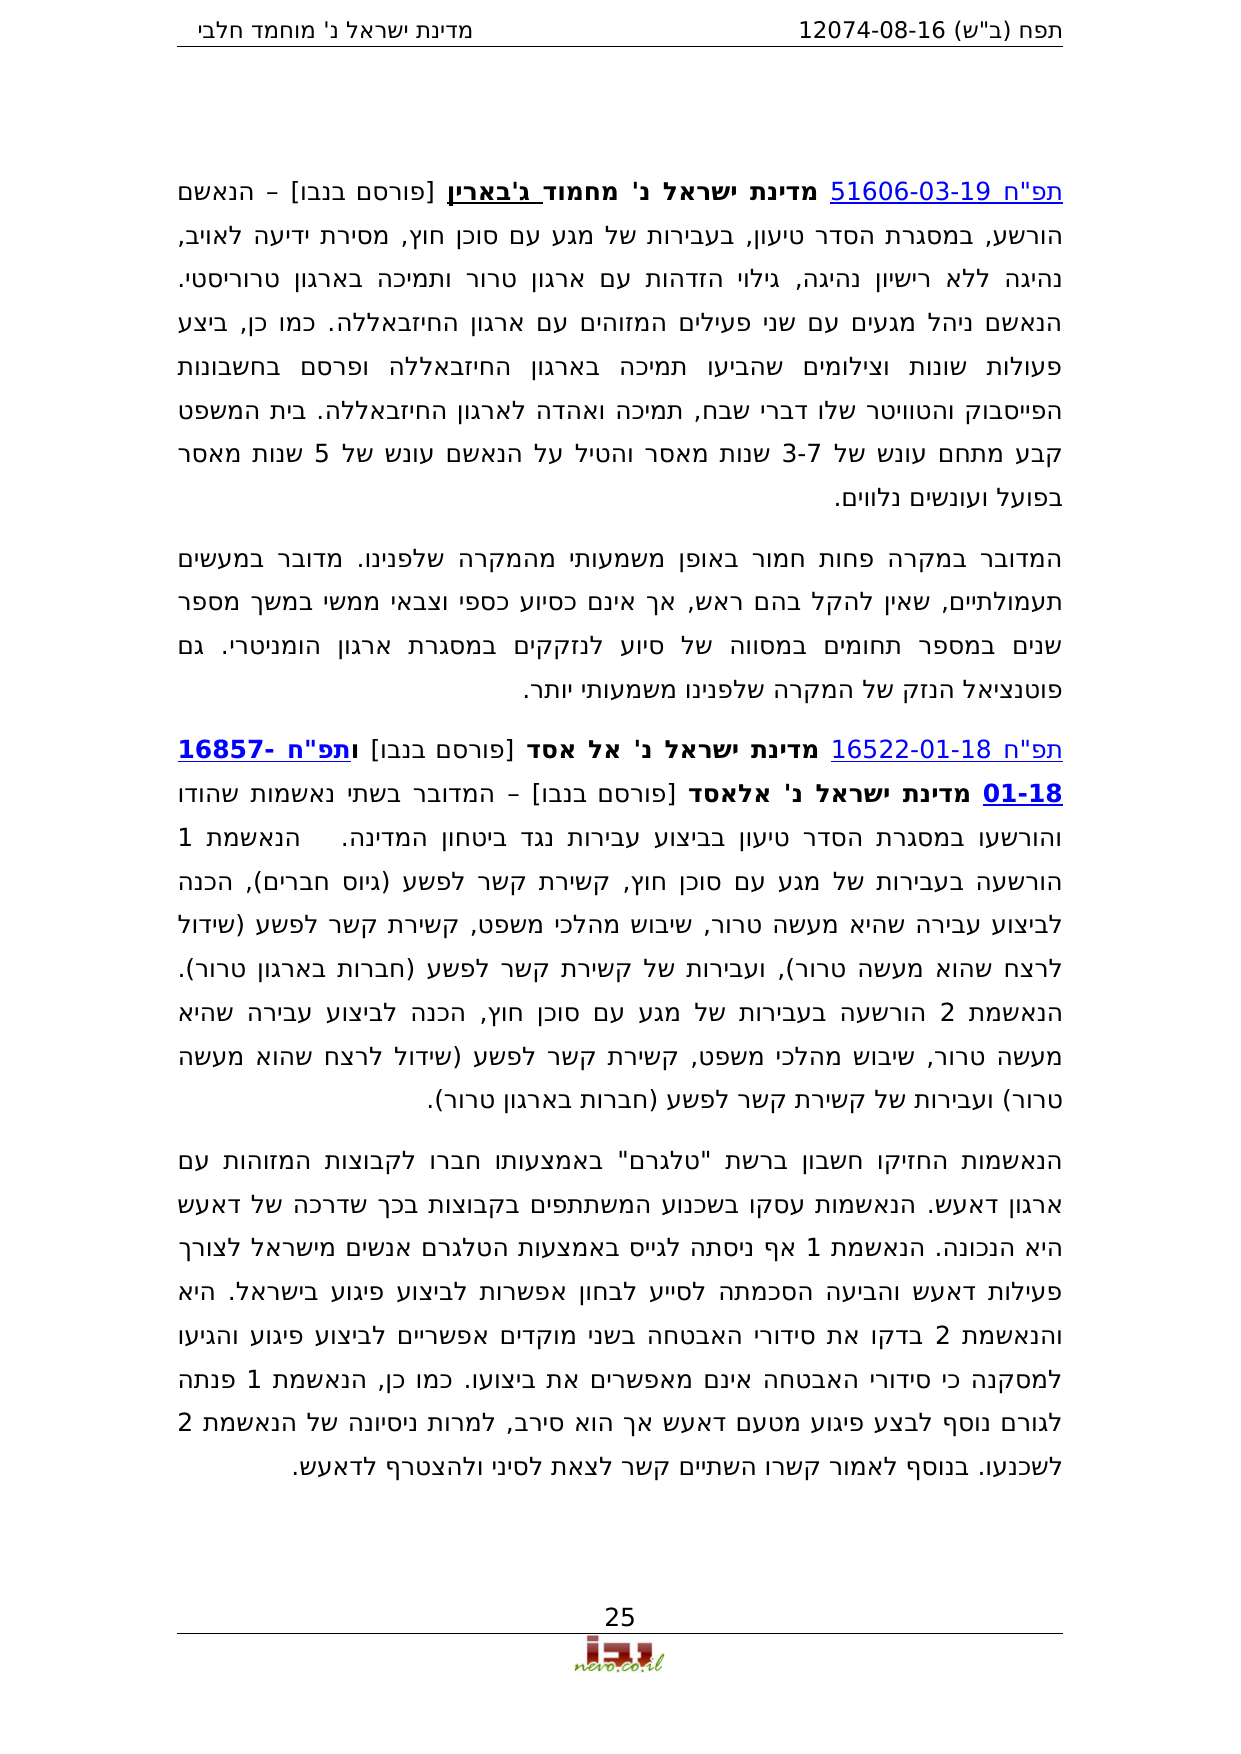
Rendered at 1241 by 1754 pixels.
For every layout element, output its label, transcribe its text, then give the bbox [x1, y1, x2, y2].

text הנאשמות החזיקו חשבון ברשת "טלגרם" באמצעותו חברו לקבוצות המזוהות עם ארגון דאעש. הנאשמות עסקו בשכנוע המשתתפים בקבוצות בכך שדרכה של דאעש היא הנכונה. הנאשמת 1 אף ניסתה לגייס באמצעות הטלגרם אנשים מישראל לצורך פעילות דאעש והביעה הסכמתה לסייע לבחון אפשרות לביצוע פיגוע בישראל. היא והנאשמת 2 בדקו את סידורי האבטחה בשני מוקדים אפשריים לביצוע פיגוע והגיעו למסקנה כי סידורי האבטחה אינם מאפשרים את ביצועו. כמו כן, הנאשמת 1 פנתה לגורם נוסף לבצע פיגוע מטעם דאעש אך הוא סירב, למרות ניסיונה של הנאשמת 2 לשכנעו. בנוסף לאמור קשרו השתיים קשר לצאת לסיני ולהצטרף לדאעש. [177, 1146, 1063, 1481]
text תפ"ח 51606-03-19 מדינת ישראל נ' מחמוד ג'בארין [פורסם בנבו] – הנאשם הורשע, במסגרת הסדר טיעון, בעבירות של מגע עם סוכן חוץ, מסירת ידיעה לאויב, נהיגה ללא רישיון נהיגה, גילוי הזדהות עם ארגון טרור ותמיכה בארגון טרוריסטי. הנאשם ניהל מגעים עם שני פעילים המזוהים עם ארגון החיזבאללה. כמו כן, ביצע פעולות שונות וצילומים שהביעו תמיכה בארגון החיזבאללה ופרסם בחשבונות הפייסבוק והטוויטר שלו דברי שבח, תמיכה ואהדה לארגון החיזבאללה. בית המשפט קבע מתחם עונש של 3-7 שנות מאסר והטיל על הנאשם עונש של 5 שנות מאסר בפועל ועונשים נלווים. [177, 177, 1063, 513]
text תפ"ח 16522-01-18 מדינת ישראל נ' אל אסד [פורסם בנבו] ותפ"ח 16857-01-18 מדינת ישראל נ' אלאסד [פורסם בנבו] – המדובר בשתי נאשמות שהודו והורשעו במסגרת הסדר טיעון בביצוע עבירות נגד ביטחון המדינה. הנאשמת 1 הורשעה בעבירות של מגע עם סוכן חוץ, קשירת קשר לפשע (גיוס חברים), הכנה לביצוע עבירה שהיא מעשה טרור, שיבוש מהלכי משפט, קשירת קשר לפשע (שידול לרצח שהוא מעשה טרור), ועבירות של קשירת קשר לפשע (חברות בארגון טרור). הנאשמת 2 הורשעה בעבירות של מגע עם סוכן חוץ, הכנה לביצוע עבירה שהיא מעשה טרור, שיבוש מהלכי משפט, קשירת קשר לפשע (שידול לרצח שהוא מעשה טרור) ועבירות של קשירת קשר לפשע (חברות בארגון טרור). [177, 736, 1063, 1115]
text המדובר במקרה פחות חמור באופן משמעותי מהמקרה שלפנינו. מדובר במעשים תעמולתיים, שאין להקל בהם ראש, אך אינם כסיוע כספי וצבאי ממשי במשך מספר שנים במספר תחומים במסווה של סיוע לנזקקים במסגרת ארגון הומניטרי. גם פוטנציאל הנזק של המקרה שלפנינו משמעותי יותר. [177, 544, 1063, 704]
picture [574, 1635, 666, 1673]
